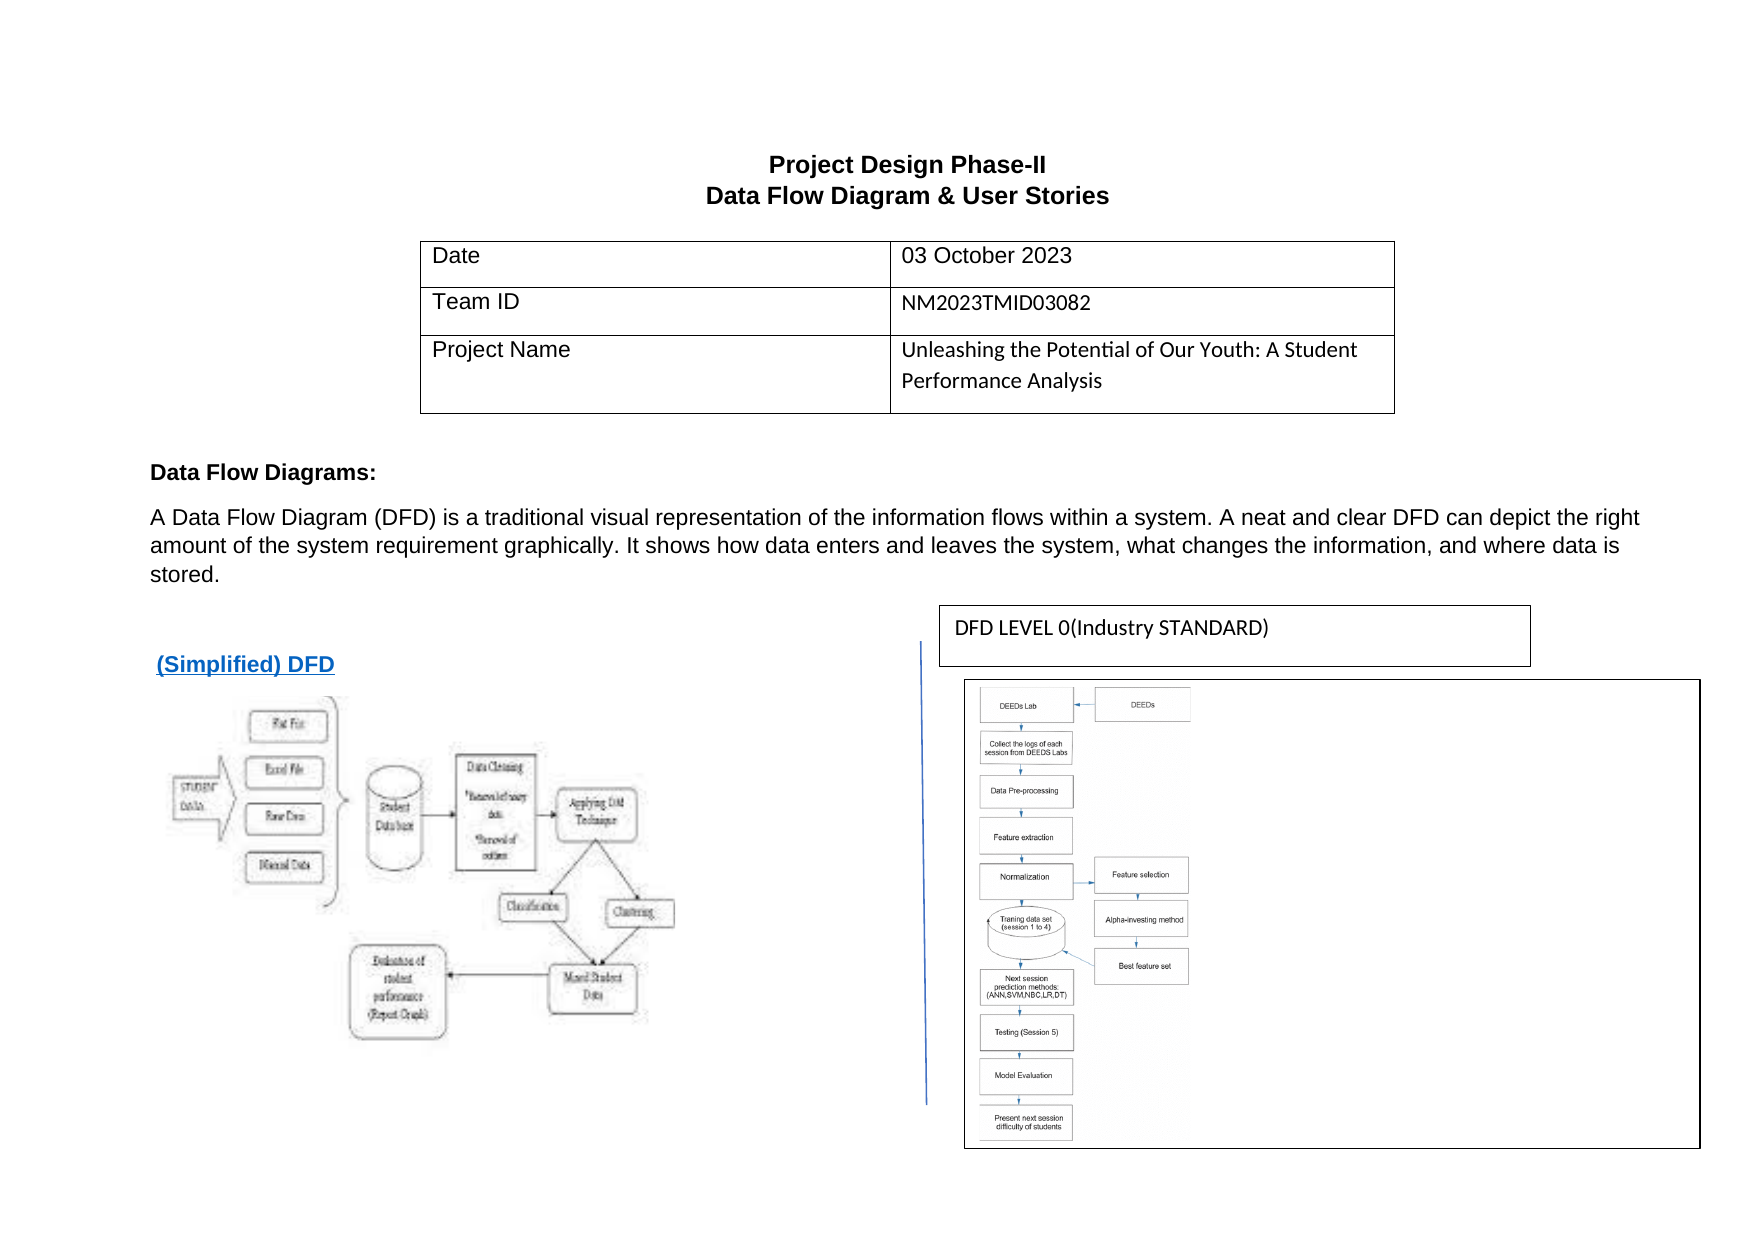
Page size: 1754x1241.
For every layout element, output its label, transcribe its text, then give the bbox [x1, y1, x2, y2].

text Data Flow Diagrams: [150, 459, 1665, 485]
text (Simplified) DFD [150, 651, 920, 677]
text (Simplified) DFD [922, 651, 1665, 677]
table_cell Unleashing the Potential of Our Youth: A Student Performance Analysis [891, 336, 1394, 412]
table_header 03 October 2023 [891, 242, 1394, 287]
text Project Design Phase-II [150, 150, 1665, 179]
table_cell Project Name [421, 336, 890, 412]
table_cell NM2023TMID03082 [891, 288, 1394, 334]
picture [150, 696, 675, 1086]
table_cell Team ID [421, 288, 890, 334]
table_header Date [421, 242, 890, 287]
picture [979, 686, 1191, 1141]
text Data Flow Diagram & User Stories [150, 181, 1665, 210]
text A Data Flow Diagram (DFD) is a traditional visual representation of the information flows within a system. A neat and clear DFD can depict the right amount of the system requirement graphically. It shows how data enters and leaves the system, what changes the information, and where data is stored. [150, 504, 1665, 587]
